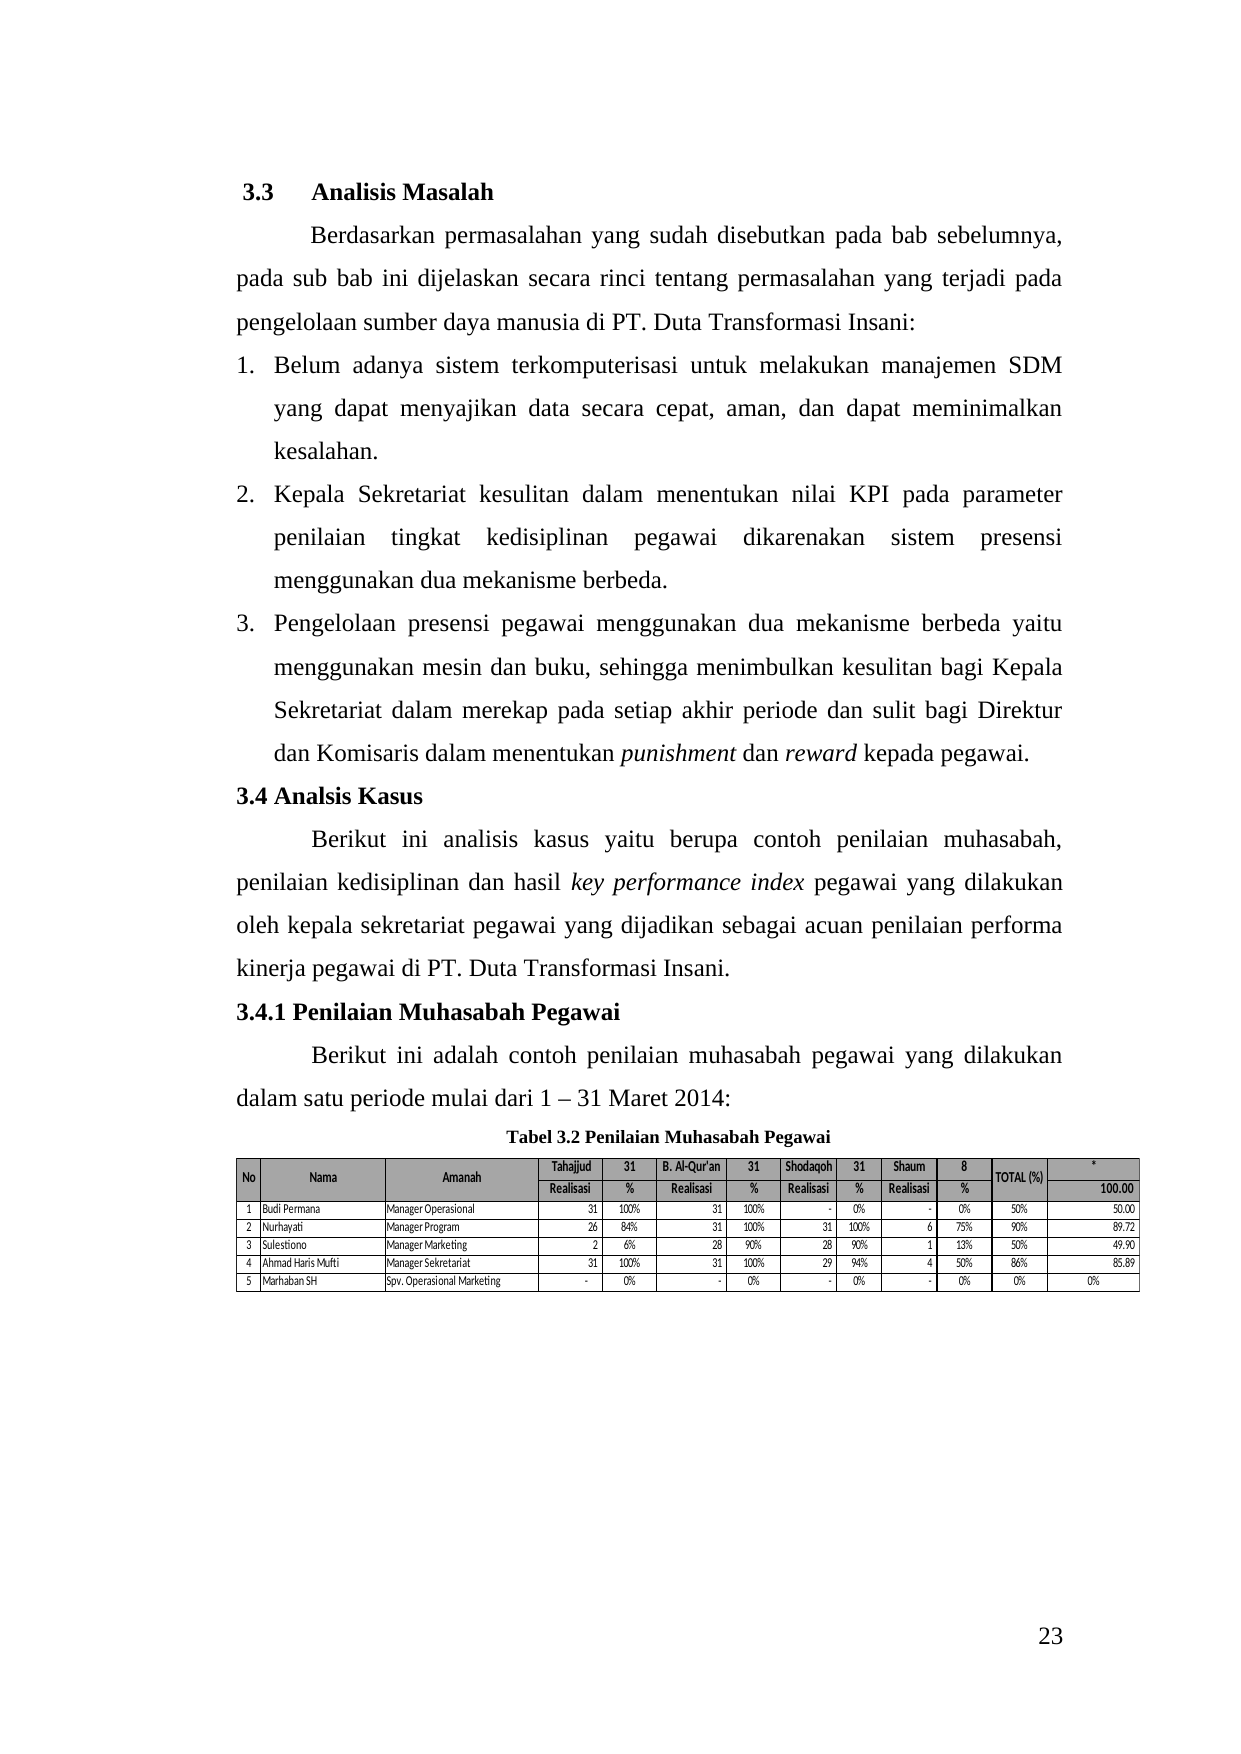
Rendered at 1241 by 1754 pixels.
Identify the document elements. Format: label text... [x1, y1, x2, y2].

list Belum adanya sistem terkomputerisasi untuk melakukan manajemen SDM yang dapat menyajikan data secara cepat, aman, dan dapat meminimalkan kesalahan. [236, 350, 1063, 465]
list Pengelolaan presensi pegawai menggunakan dua mekanisme berbeda yaitu menggunakan mesin dan buku, sehingga menimbulkan kesulitan bagi Kepala Sekretariat dalam merekap pada setiap akhir periode dan sulit bagi Direktur dan Komisaris dalam menentukan punishment dan reward kepada pegawai. [236, 608, 1063, 767]
list Analisis Masalah [242, 177, 1063, 206]
list Analsis Kasus [236, 781, 1063, 810]
list Tabel 3.2 Penilaian Muhasabah Pegawai [274, 1126, 1063, 1147]
list Kepala Sekretariat kesulitan dalam menentukan nilai KPI pada parameter penilaian tingkat kedisiplinan pegawai dikarenakan sistem presensi menggunakan dua mekanisme berbeda. [236, 479, 1063, 594]
list Berikut ini adalah contoh penilaian muhasabah pegawai yang dilakukan dalam satu periode mulai dari 1 – 31 Maret 2014: [236, 1040, 1063, 1112]
list Berikut ini analisis kasus yaitu berupa contoh penilaian muhasabah, penilaian kedisiplinan dan hasil key performance index pegawai yang dilakukan oleh kepala sekretariat pegawai yang dijadikan sebagai acuan penilaian performa kinerja pegawai di PT. Duta Transformasi Insani. [236, 824, 1063, 982]
list Penilaian Muhasabah Pegawai [236, 997, 1063, 1025]
